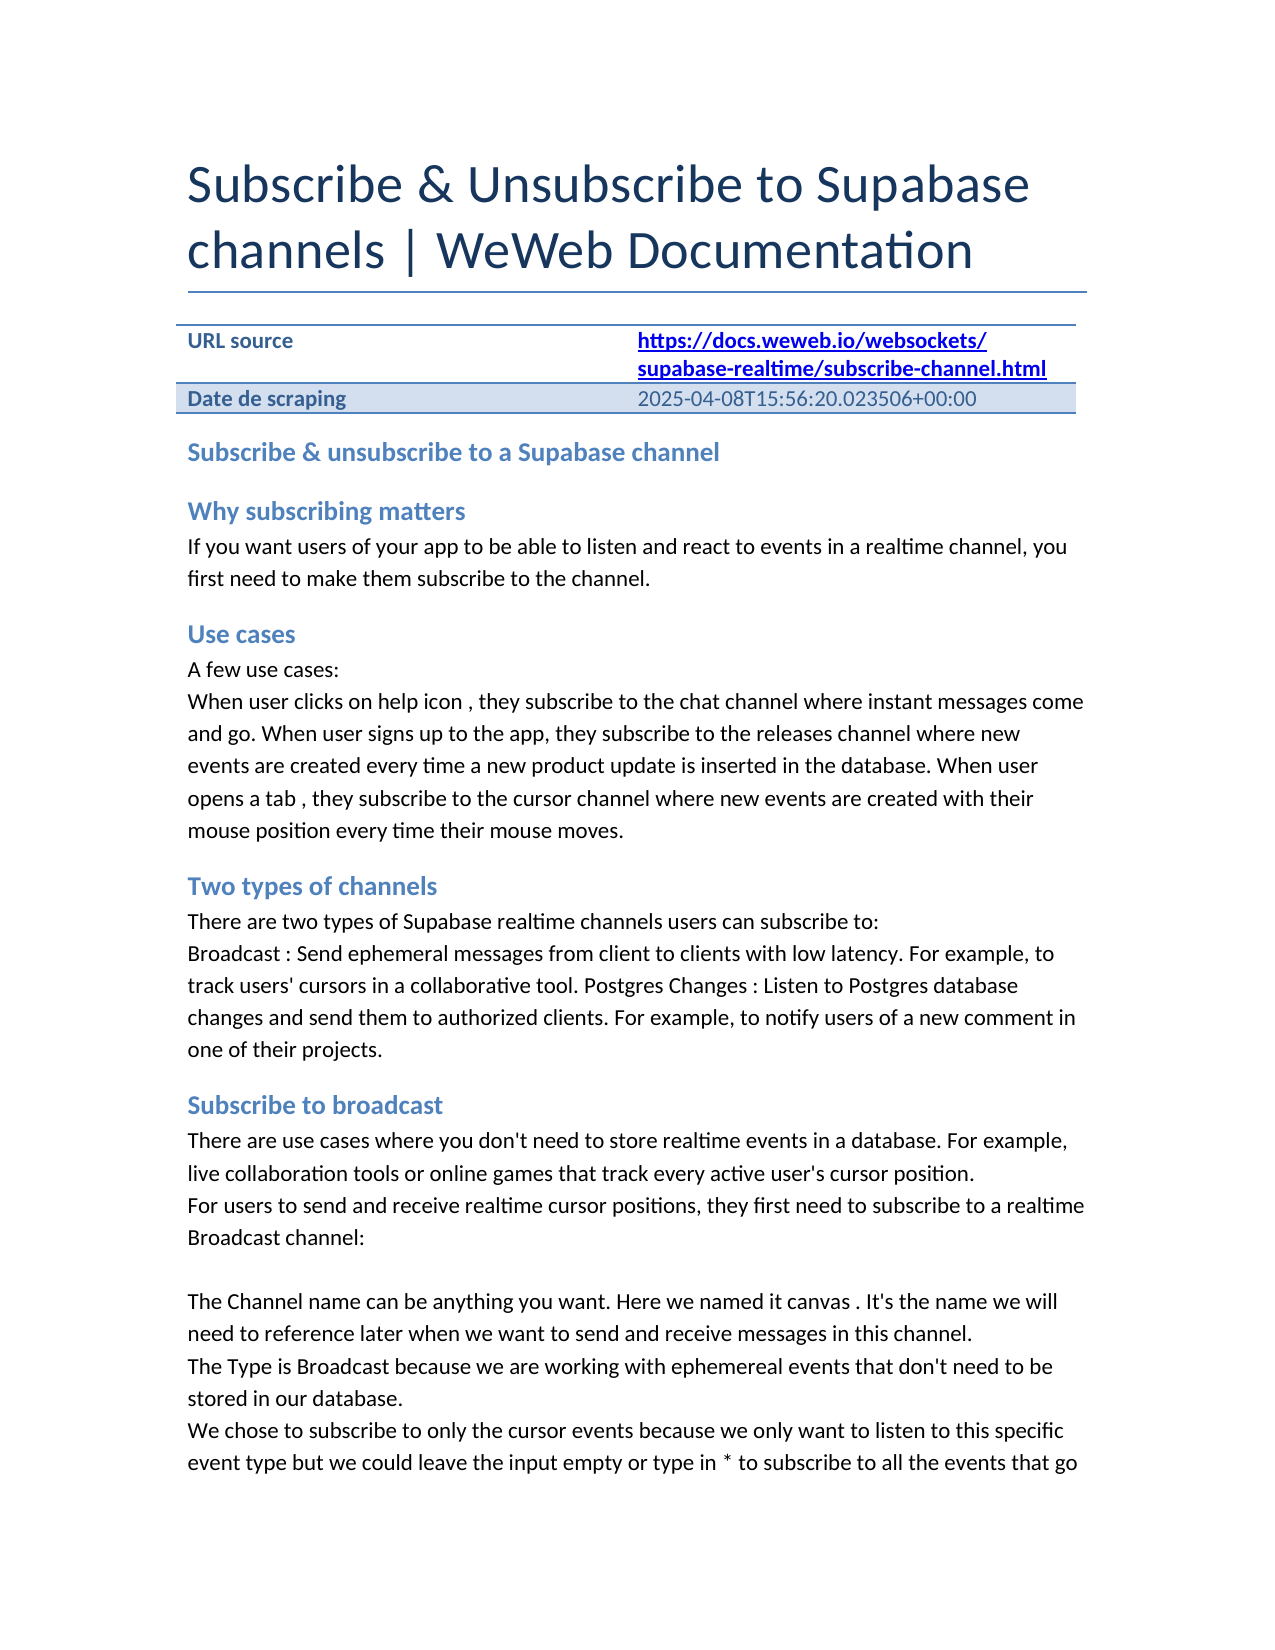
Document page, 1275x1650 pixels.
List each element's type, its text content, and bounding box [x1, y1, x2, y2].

subtitle Subscribe & unsubscribe to a Supabase channel ​ [187, 435, 1087, 468]
text A few use cases: When user clicks on help icon , they subscribe to the chat channel where instant messages come and go. When user signs up to the app, they subscribe to the releases channel where new events are created every time a new product update is inserted in the database. When user opens a tab , they subscribe to the cursor channel where new events are created with their mouse position every time their mouse moves. [187, 655, 1087, 844]
subtitle Why subscribing matters ​ [187, 494, 1087, 527]
table_cell 2025-04-08T15:56:20.023506+00:00 [626, 384, 1076, 412]
subtitle Use cases ​ [187, 617, 1087, 650]
title Subscribe & Unsubscribe to Supabase channels | WeWeb Documentation [187, 150, 1087, 293]
table_cell Date de scraping [176, 384, 626, 412]
text If you want users of your app to be able to listen and react to events in a realtime channel, you first need to make them subscribe to the channel. [187, 532, 1087, 592]
text There are two types of Supabase realtime channels users can subscribe to: Broadcast : Send ephemeral messages from client to clients with low latency. For example, to track users' cursors in a collaborative tool. Postgres Changes : Listen to Postgres database changes and send them to authorized clients. For example, to notify users of a new comment in one of their projects. [187, 907, 1087, 1063]
table_header https://docs.weweb.io/websockets/supabase-realtime/subscribe-channel.html [626, 326, 1076, 382]
table_header URL source [176, 326, 626, 382]
subtitle Two types of channels ​ [187, 869, 1087, 902]
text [187, 1126, 1087, 1476]
subtitle Subscribe to broadcast ​ [187, 1088, 1087, 1122]
